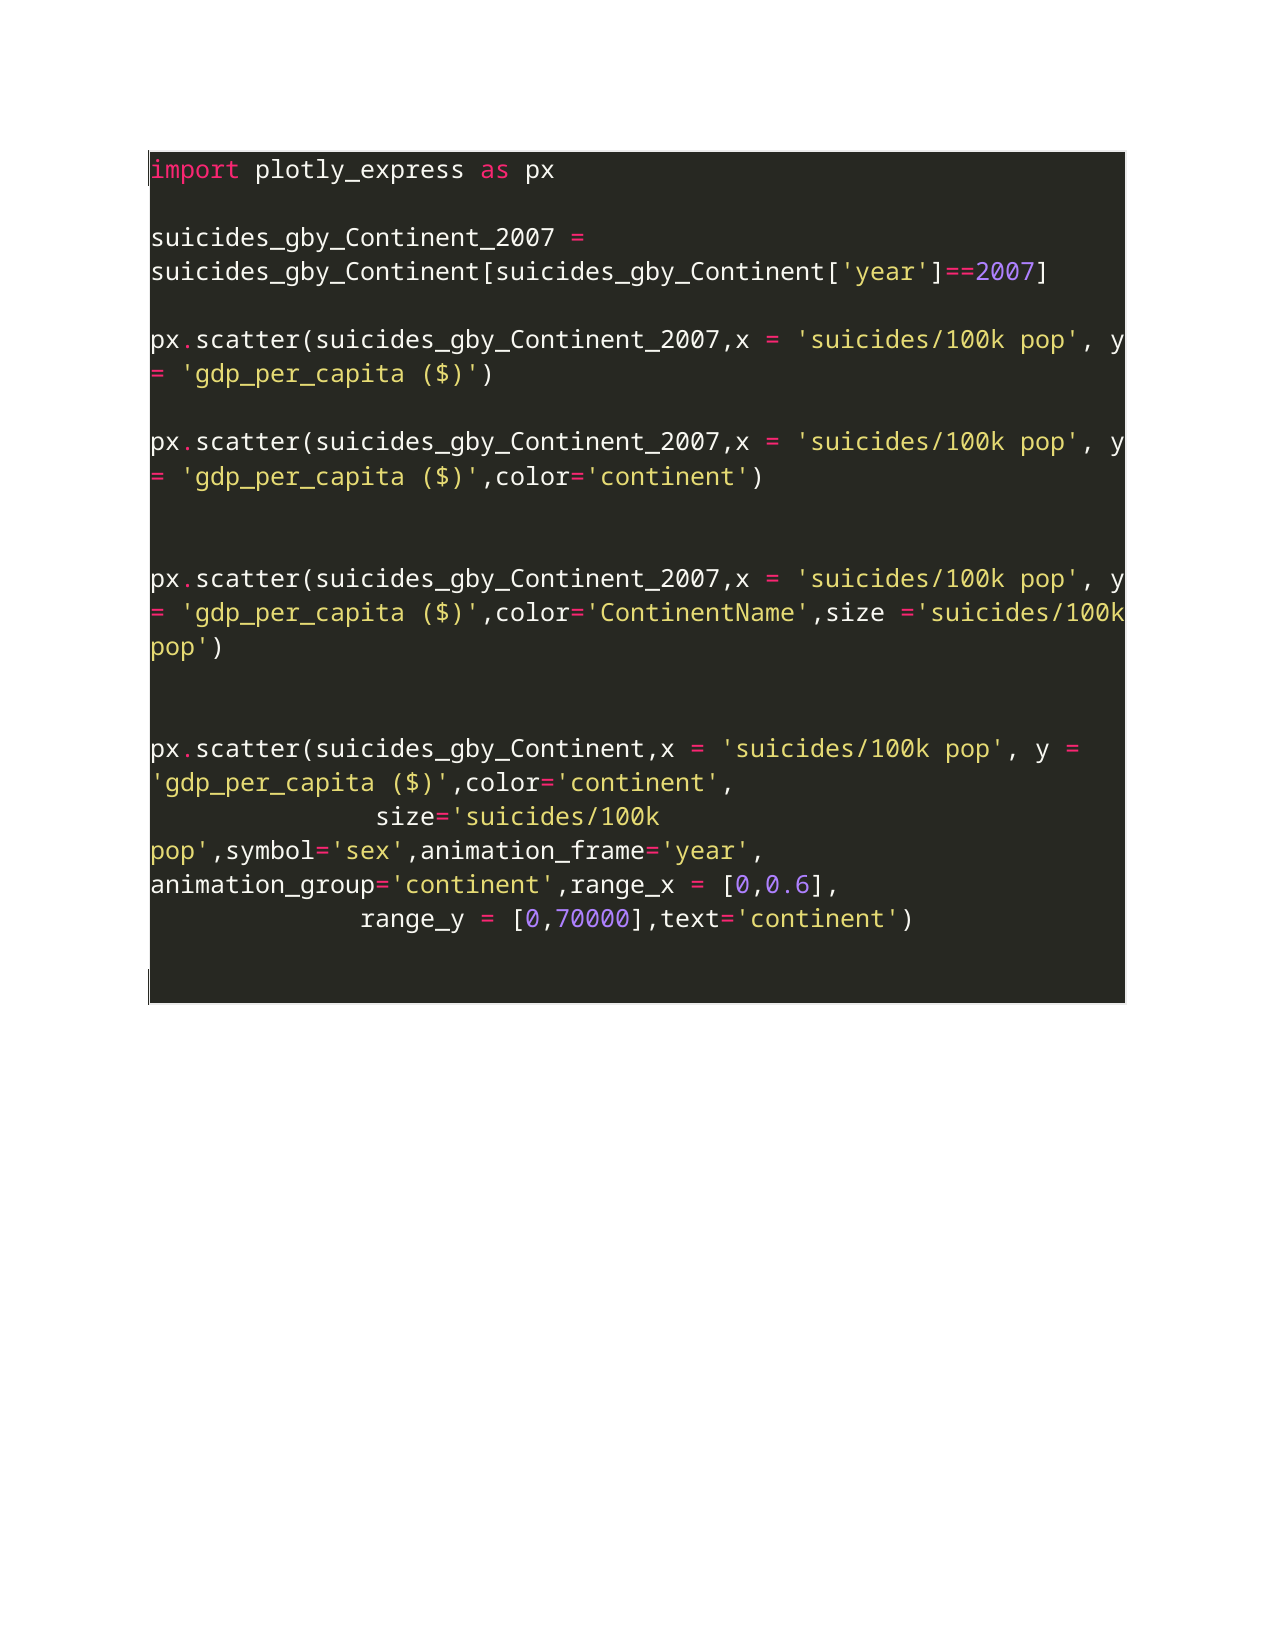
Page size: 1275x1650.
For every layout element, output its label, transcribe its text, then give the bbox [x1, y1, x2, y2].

text import plotly_express as px [150, 152, 1125, 186]
text suicides_gby_Continent_2007 = suicides_gby_Continent[suicides_gby_Continent['year']==2007] [150, 220, 1125, 288]
text size='suicides/100k pop',symbol='sex',animation_frame='year', animation_group='continent',range_x = [0,0.6], [150, 799, 1125, 901]
text range_y = [0,70000],text='continent') [150, 901, 1125, 935]
text px.scatter(suicides_gby_Continent_2007,x = 'suicides/100k pop', y = 'gdp_per_capita ($)') [150, 322, 1125, 390]
text px.scatter(suicides_gby_Continent,x = 'suicides/100k pop', y = 'gdp_per_capita ($)',color='continent', [150, 731, 1125, 799]
text px.scatter(suicides_gby_Continent_2007,x = 'suicides/100k pop', y = 'gdp_per_capita ($)',color='continent') [150, 424, 1125, 492]
text px.scatter(suicides_gby_Continent_2007,x = 'suicides/100k pop', y = 'gdp_per_capita ($)',color='ContinentName',size ='suicides/100k pop') [150, 560, 1125, 662]
